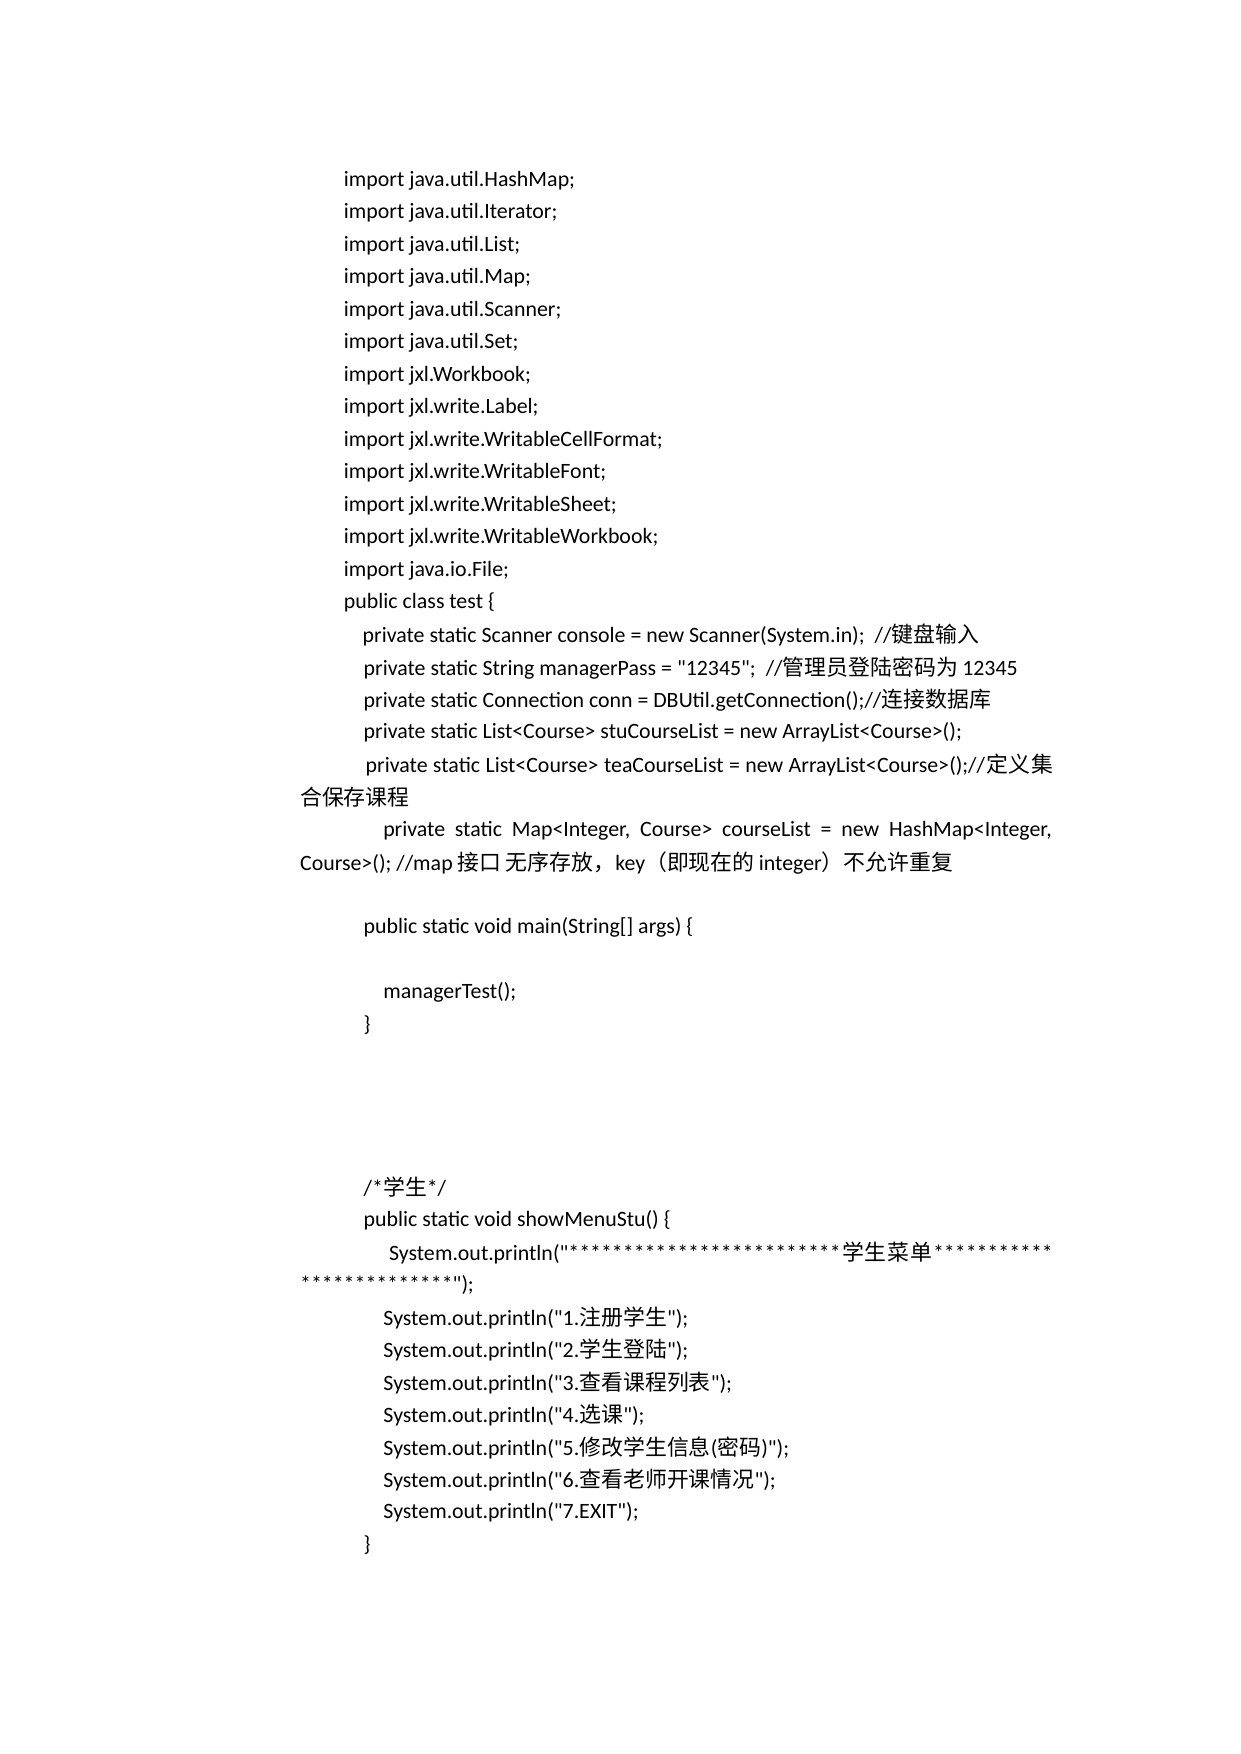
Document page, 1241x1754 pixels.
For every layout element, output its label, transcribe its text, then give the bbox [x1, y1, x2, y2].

list /*学生*/ [300, 1169, 1053, 1202]
list import jxl.write.Label; [300, 389, 1053, 422]
list private static Map<Integer, Course> courseList = new HashMap<Integer, Course>(); //map接口 无序存放，key（即现在的integer）不允许重复 [300, 812, 1053, 877]
list System.out.println("2.学生登陆"); [300, 1332, 1053, 1364]
list private static List<Course> stuCourseList = new ArrayList<Course>(); [300, 714, 1053, 747]
list System.out.println("*************************学生菜单*************************"); [300, 1234, 1053, 1299]
list import jxl.write.WritableCellFormat; [300, 422, 1053, 454]
list private static List<Course> teaCourseList = new ArrayList<Course>();//定义集合保存课程 [300, 747, 1053, 812]
list public static void showMenuStu() { [300, 1202, 1053, 1234]
list import java.util.Scanner; [300, 292, 1053, 324]
list import java.util.Map; [300, 259, 1053, 292]
list private static Scanner console = new Scanner(System.in); //键盘输入 [300, 617, 1053, 649]
list managerTest(); [300, 974, 1053, 1007]
list System.out.println("7.EXIT"); [300, 1494, 1053, 1527]
list import java.util.HashMap; [300, 162, 1053, 194]
list } [300, 1527, 1053, 1559]
list import jxl.write.WritableSheet; [300, 487, 1053, 519]
list System.out.println("3.查看课程列表"); [300, 1364, 1053, 1397]
list System.out.println("5.修改学生信息(密码)"); [300, 1429, 1053, 1462]
list private static String managerPass = "12345"; //管理员登陆密码为12345 [300, 649, 1053, 682]
list public static void main(String[] args) { [300, 909, 1053, 942]
list import java.util.Set; [300, 324, 1053, 357]
list import java.io.File; [300, 552, 1053, 584]
list System.out.println("1.注册学生"); [300, 1299, 1053, 1332]
list private static Connection conn = DBUtil.getConnection();//连接数据库 [300, 682, 1053, 714]
list System.out.println("6.查看老师开课情况"); [300, 1462, 1053, 1494]
list import jxl.Workbook; [300, 357, 1053, 389]
list System.out.println("4.选课"); [300, 1397, 1053, 1429]
list import java.util.Iterator; [300, 194, 1053, 227]
list import jxl.write.WritableWorkbook; [300, 519, 1053, 552]
list public class test { [300, 584, 1053, 617]
list import jxl.write.WritableFont; [300, 454, 1053, 487]
list } [300, 1007, 1053, 1039]
list import java.util.List; [300, 227, 1053, 259]
